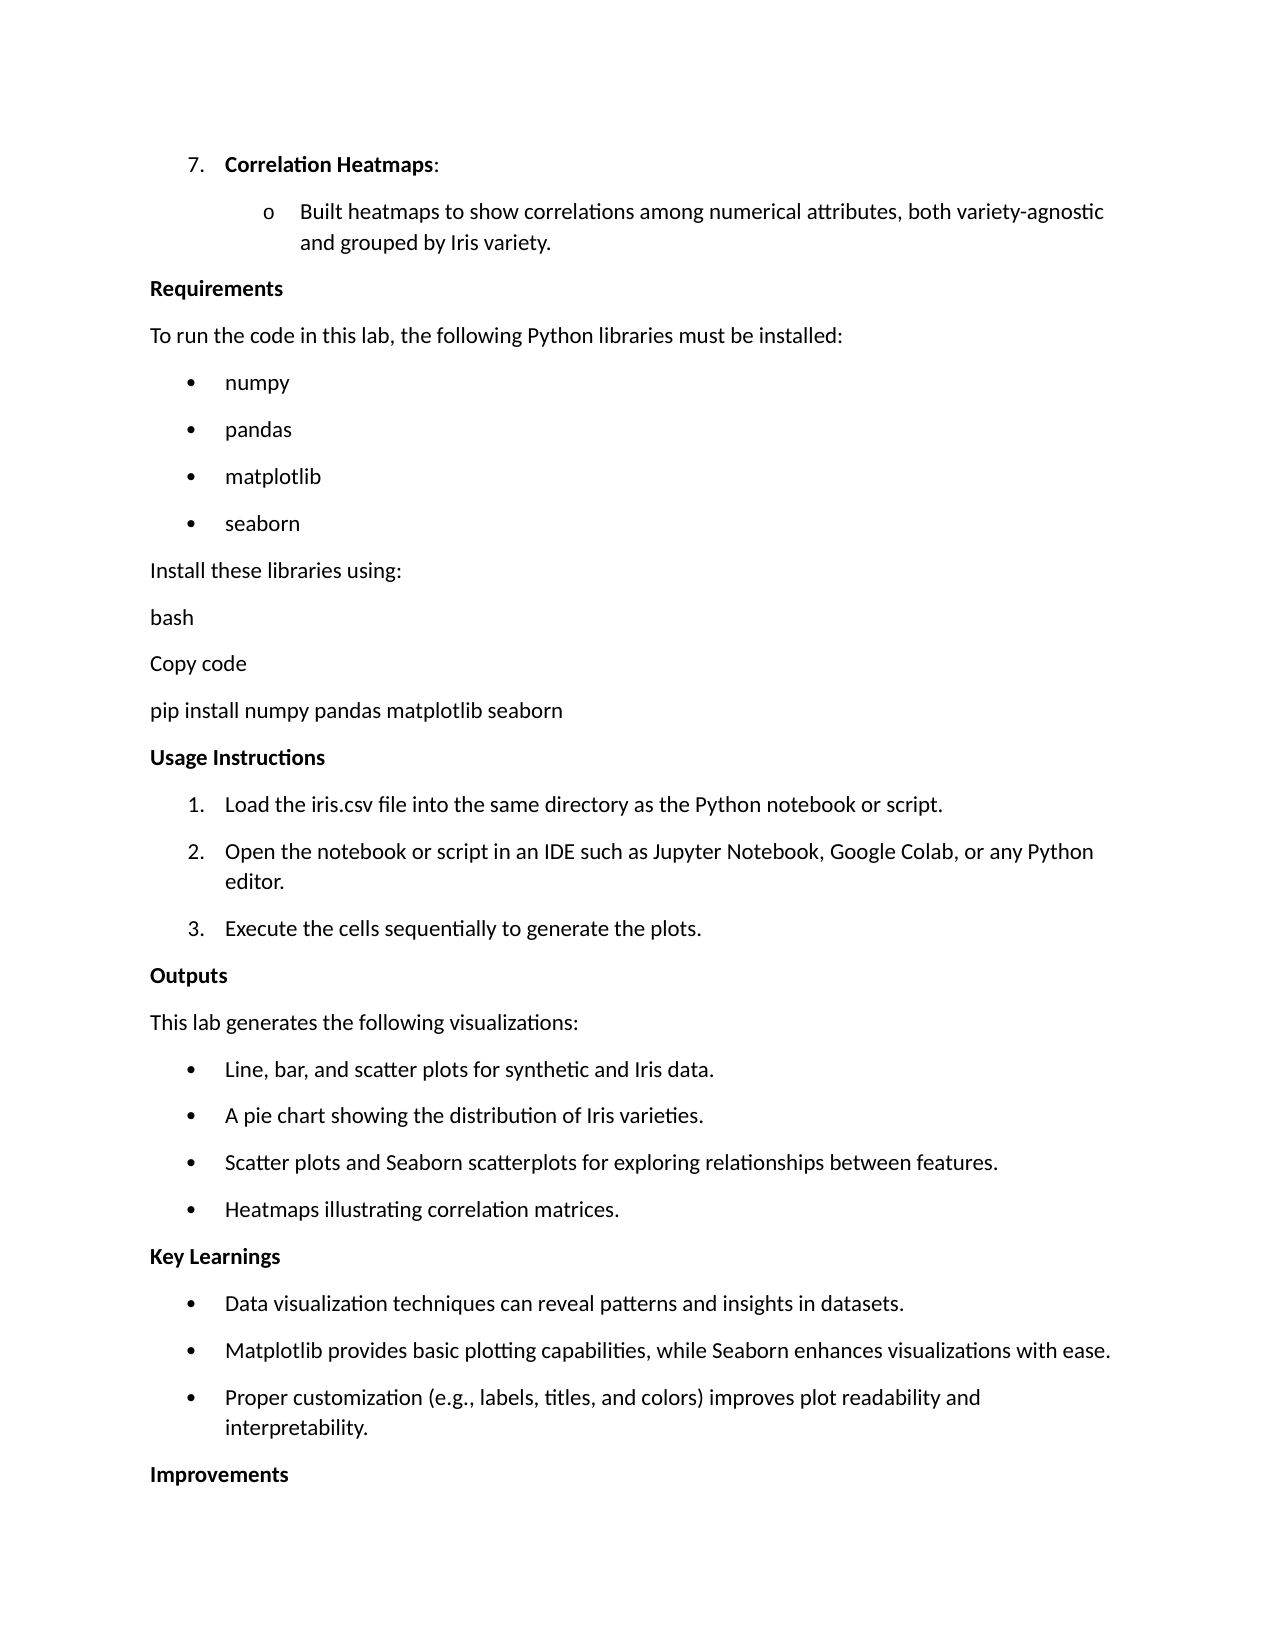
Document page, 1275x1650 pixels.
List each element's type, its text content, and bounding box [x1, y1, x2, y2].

list matplotlib [187, 462, 1125, 490]
text This lab generates the following visualizations: [150, 1008, 1125, 1036]
list Proper customization (e.g., labels, titles, and colors) improves plot readability and interpretability. [187, 1383, 1125, 1441]
text Copy code [150, 649, 1125, 677]
list Heatmaps illustrating correlation matrices. [187, 1195, 1125, 1223]
text Outputs [150, 961, 1125, 989]
list Matplotlib provides basic plotting capabilities, while Seaborn enhances visualizations with ease. [187, 1336, 1125, 1364]
text Key Learnings [150, 1242, 1125, 1270]
list numpy [187, 368, 1125, 396]
text To run the code in this lab, the following Python libraries must be installed: [150, 321, 1125, 349]
list pandas [187, 415, 1125, 443]
list Data visualization techniques can reveal patterns and insights in datasets. [187, 1289, 1125, 1317]
list Correlation Heatmaps: [187, 150, 1125, 178]
text Usage Instructions [150, 743, 1125, 771]
list Load the iris.csv file into the same directory as the Python notebook or script. [187, 790, 1125, 818]
text Requirements [150, 274, 1125, 302]
list Line, bar, and scatter plots for synthetic and Iris data. [187, 1055, 1125, 1083]
text Improvements [150, 1460, 1125, 1488]
list Scatter plots and Seaborn scatterplots for exploring relationships between features. [187, 1148, 1125, 1176]
text bash [150, 603, 1125, 631]
text Install these libraries using: [150, 556, 1125, 584]
text pip install numpy pandas matplotlib seaborn [150, 696, 1125, 724]
list seaborn [187, 509, 1125, 537]
list Built heatmaps to show correlations among numerical attributes, both variety-agnostic and grouped by Iris variety. [262, 197, 1125, 256]
list Execute the cells sequentially to generate the plots. [187, 914, 1125, 942]
list Open the notebook or script in an IDE such as Jupyter Notebook, Google Colab, or any Python editor. [187, 837, 1125, 895]
list A pie chart showing the distribution of Iris varieties. [187, 1102, 1125, 1129]
